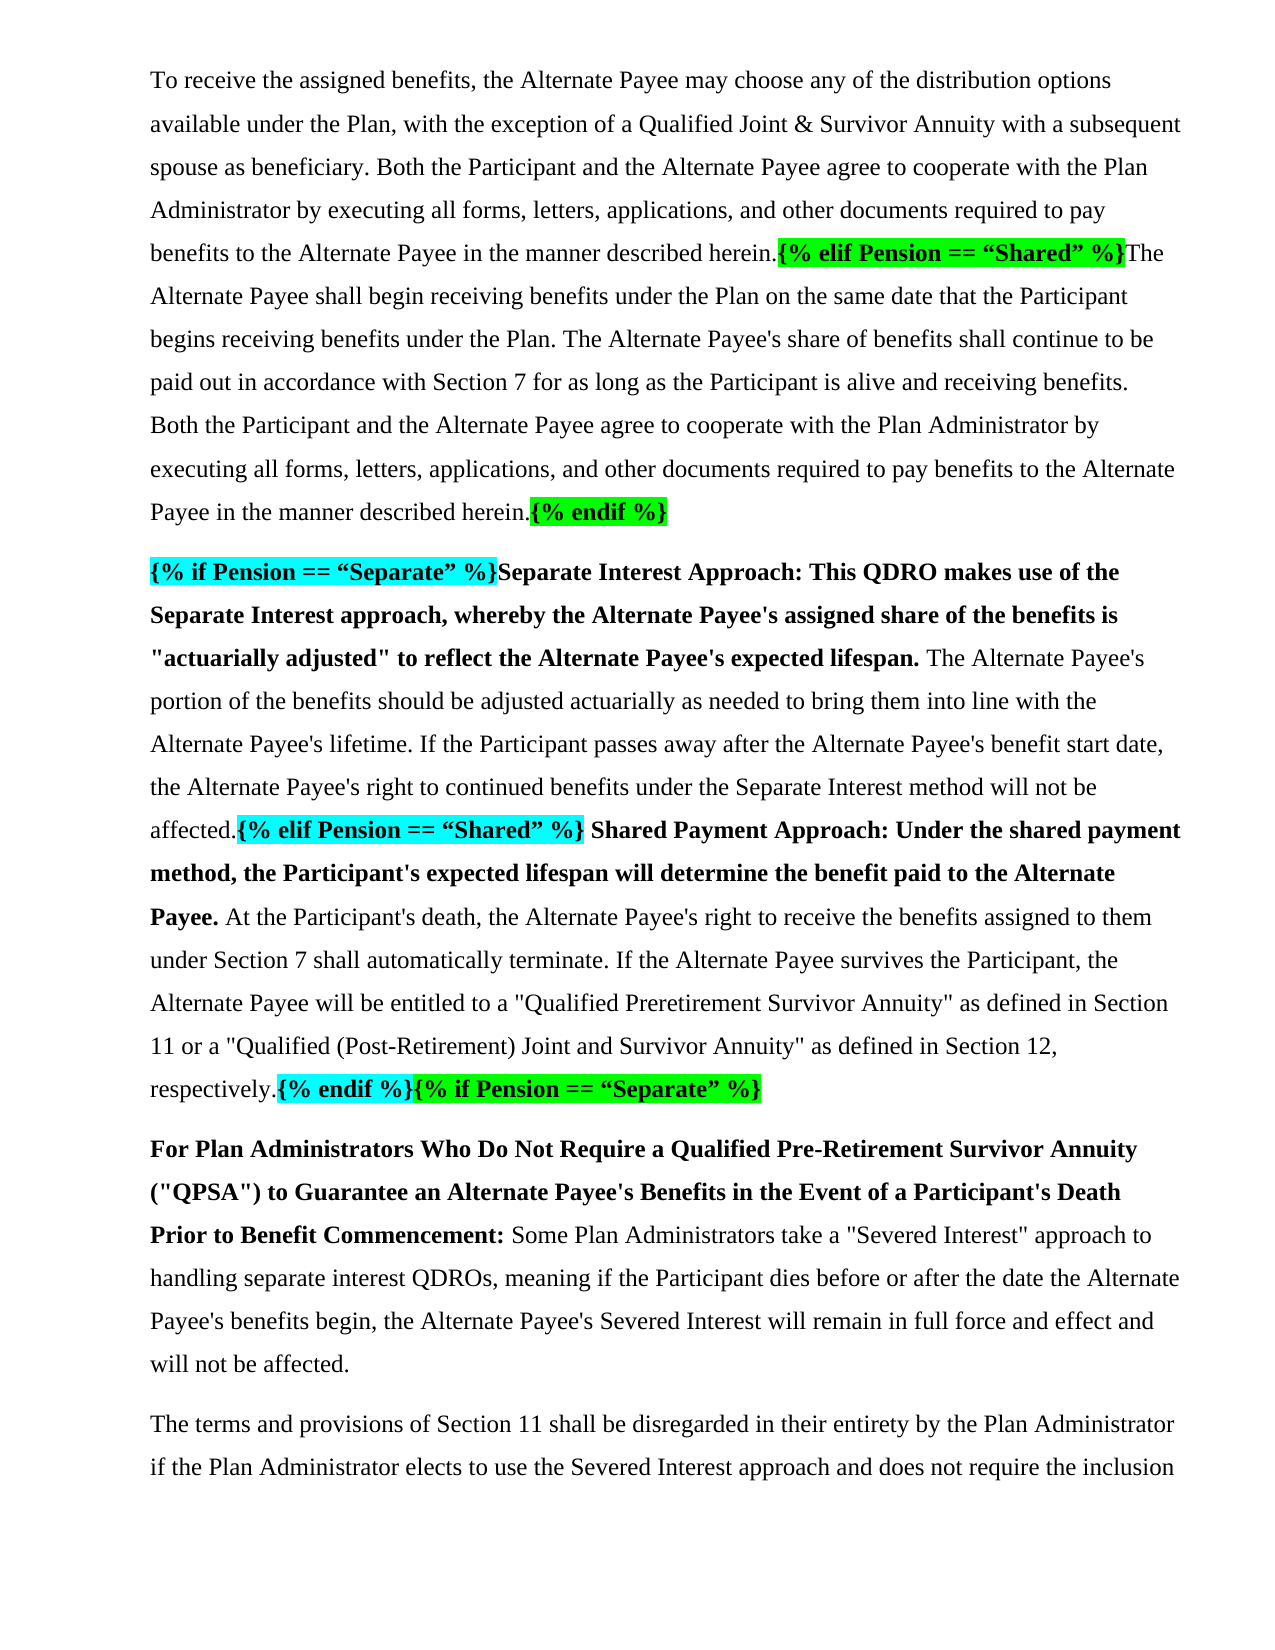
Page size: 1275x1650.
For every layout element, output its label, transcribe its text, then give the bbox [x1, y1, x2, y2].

text {% if Pension == “Separate” %}Separate Interest Approach: This QDRO makes use of the Separate Interest approach, whereby the Alternate Payee's assigned share of the benefits is "actuarially adjusted" to reflect the Alternate Payee's expected lifespan. The Alternate Payee's portion of the benefits should be adjusted actuarially as needed to bring them into line with the Alternate Payee's lifetime. If the Participant passes away after the Alternate Payee's benefit start date, the Alternate Payee's right to continued benefits under the Separate Interest method will not be affected.{% elif Pension == “Shared” %} Shared Payment Approach: Under the shared payment method, the Participant's expected lifespan will determine the benefit paid to the Alternate Payee. At the Participant's death, the Alternate Payee's right to receive the benefits assigned to them under Section 7 shall automatically terminate. If the Alternate Payee survives the Participant, the Alternate Payee will be entitled to a "Qualified Preretirement Survivor Annuity" as defined in Section 11 or a "Qualified (Post-Retirement) Joint and Survivor Annuity" as defined in Section 12, respectively.{% endif %}{% if Pension == “Separate” %} [150, 557, 1181, 1103]
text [150, 1409, 1181, 1481]
text For Plan Administrators Who Do Not Require a Qualified Pre-Retirement Survivor Annuity ("QPSA") to Guarantee an Alternate Payee's Benefits in the Event of a Participant's Death Prior to Benefit Commencement: Some Plan Administrators take a "Severed Interest" approach to handling separate interest QDROs, meaning if the Participant dies before or after the date the Alternate Payee's benefits begin, the Alternate Payee's Severed Interest will remain in full force and effect and will not be affected. [150, 1134, 1181, 1378]
text To receive the assigned benefits, the Alternate Payee may choose any of the distribution options available under the Plan, with the exception of a Qualified Joint & Survivor Annuity with a subsequent spouse as beneficiary. Both the Participant and the Alternate Payee agree to cooperate with the Plan Administrator by executing all forms, letters, applications, and other documents required to pay benefits to the Alternate Payee in the manner described herein.{% elif Pension == “Shared” %}The Alternate Payee shall begin receiving benefits under the Plan on the same date that the Participant begins receiving benefits under the Plan. The Alternate Payee's share of benefits shall continue to be paid out in accordance with Section 7 for as long as the Participant is alive and receiving benefits. Both the Participant and the Alternate Payee agree to cooperate with the Plan Administrator by executing all forms, letters, applications, and other documents required to pay benefits to the Alternate Payee in the manner described herein.{% endif %} [150, 66, 1181, 526]
